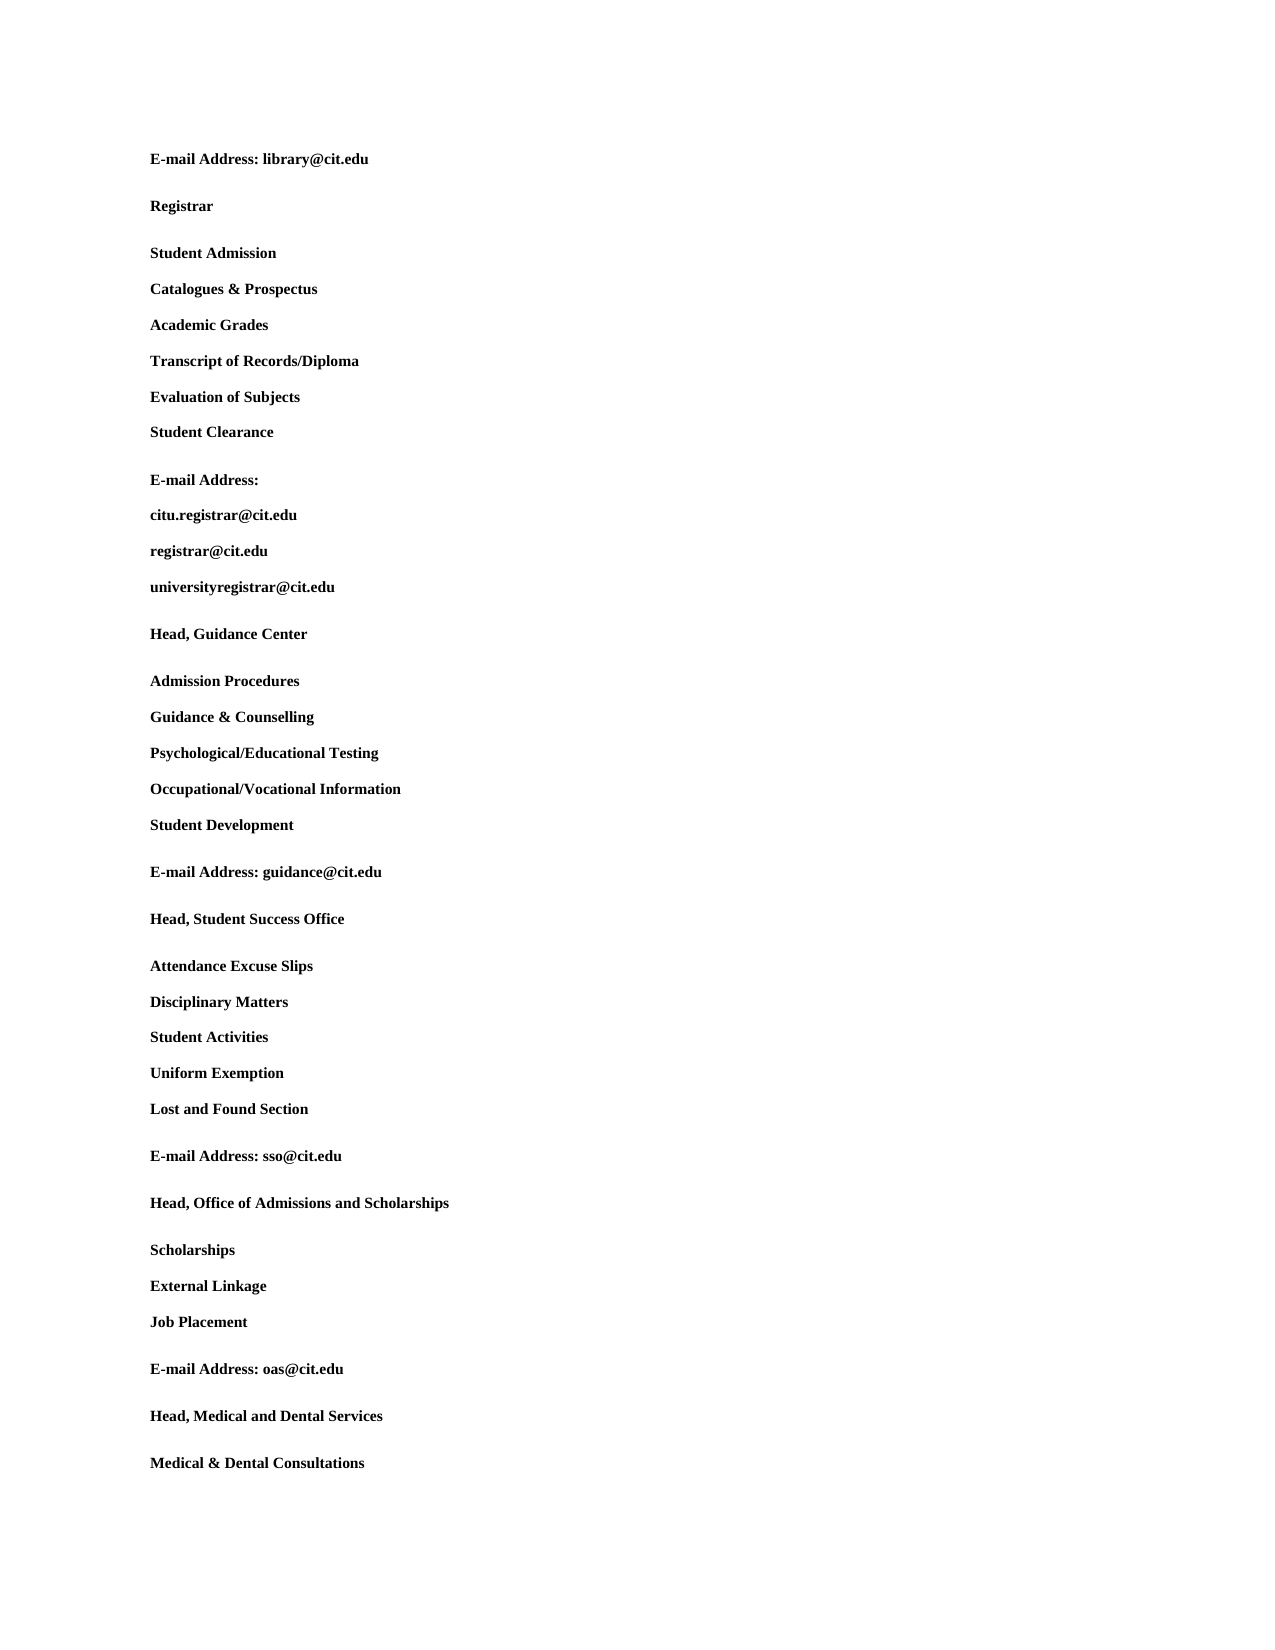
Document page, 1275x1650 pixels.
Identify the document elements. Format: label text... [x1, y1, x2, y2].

text E-mail Address: oas@cit.edu [150, 1360, 1125, 1378]
text E-mail Address: citu.registrar@cit.edu registrar@cit.edu universityregistrar@cit.edu [150, 470, 1125, 596]
text E-mail Address: guidance@cit.edu [150, 862, 1125, 880]
text E-mail Address: library@cit.edu [150, 150, 1125, 168]
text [150, 1454, 1125, 1490]
text Head, Guidance Center [150, 625, 1125, 643]
text Head, Medical and Dental Services [150, 1407, 1125, 1425]
text Attendance Excuse Slips Disciplinary Matters Student Activities Uniform Exemption Lost and Found Section [150, 957, 1125, 1118]
text Registrar [150, 197, 1125, 215]
text Admission Procedures Guidance & Counselling Psychological/Educational Testing Occupational/Vocational Information Student Development [150, 672, 1125, 833]
text E-mail Address: sso@cit.edu [150, 1147, 1125, 1165]
text Student Admission Catalogues & Prospectus Academic Grades Transcript of Records/Diploma Evaluation of Subjects Student Clearance [150, 244, 1125, 441]
text Head, Office of Admissions and Scholarships [150, 1194, 1125, 1212]
text Scholarships External Linkage Job Placement [150, 1241, 1125, 1331]
text Head, Student Success Office [150, 909, 1125, 927]
